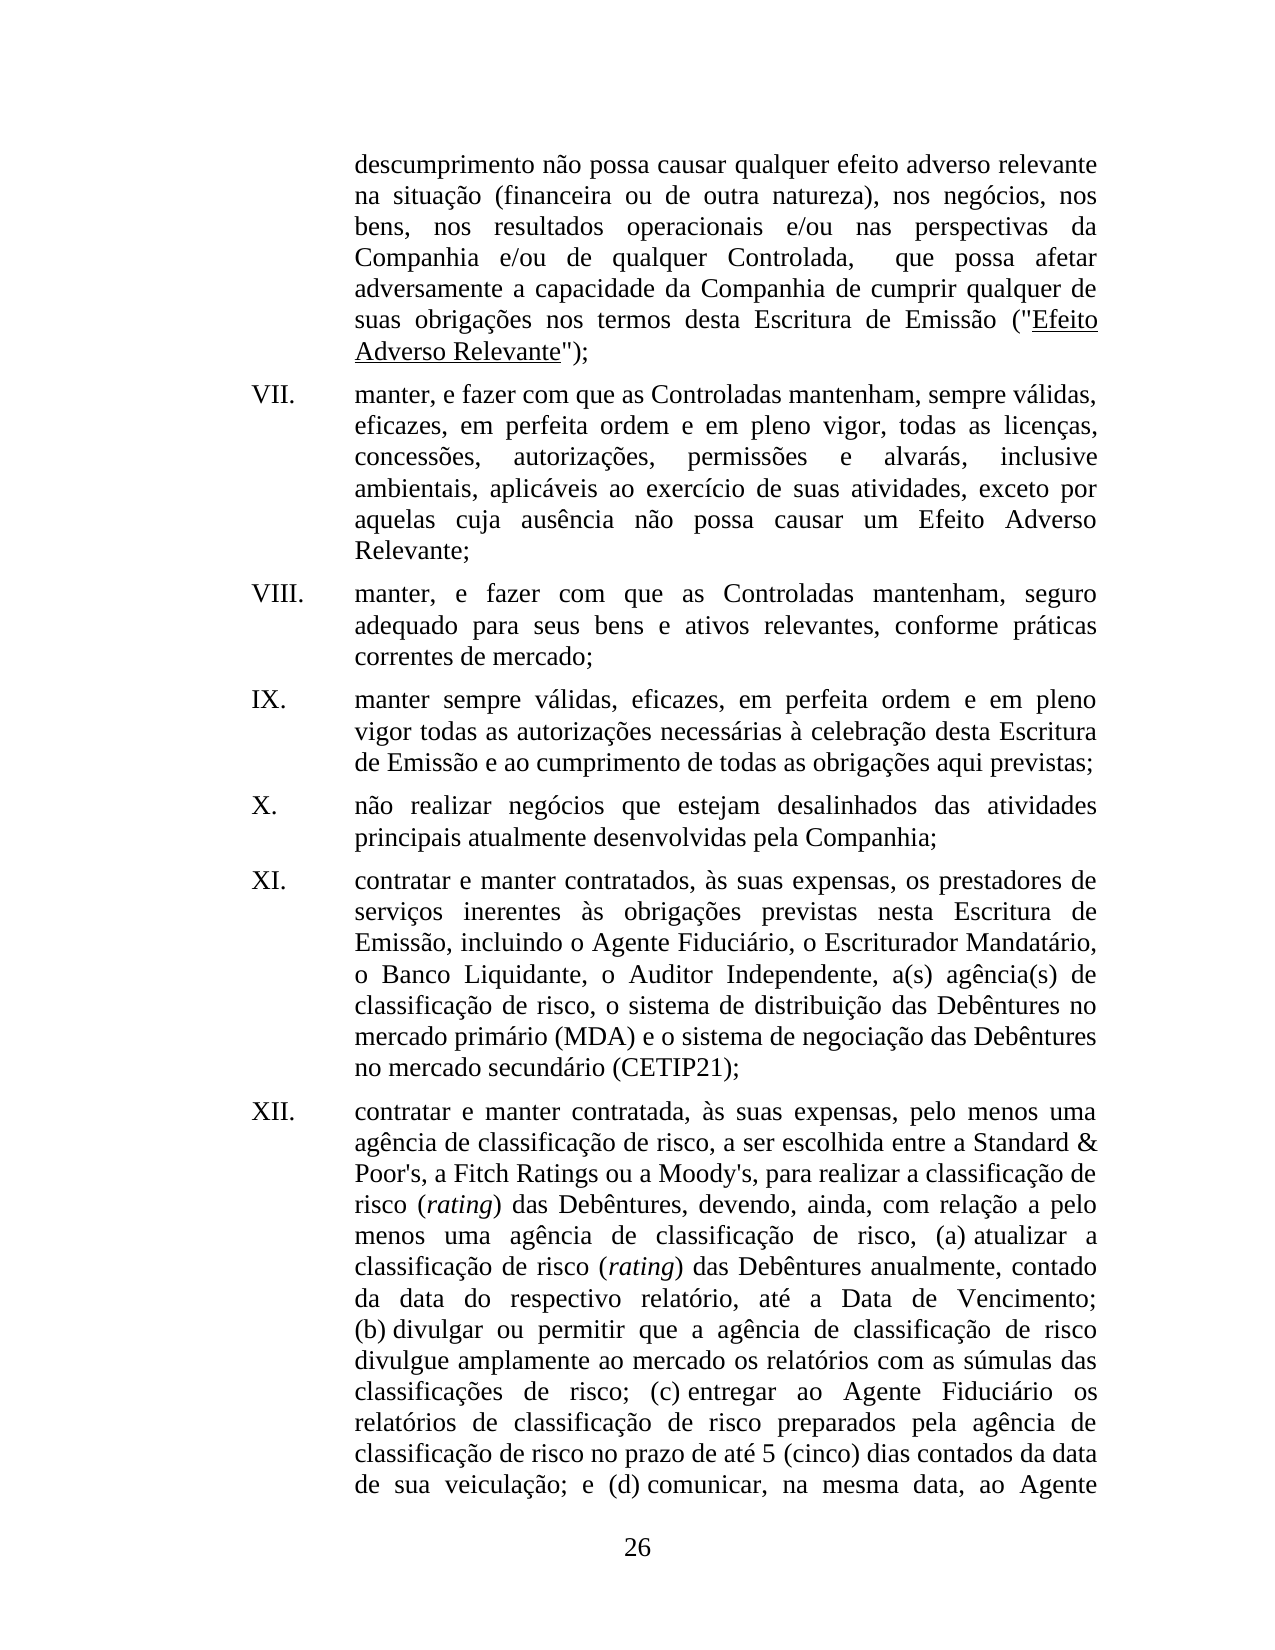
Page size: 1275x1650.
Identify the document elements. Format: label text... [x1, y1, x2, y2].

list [251, 1095, 1098, 1500]
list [251, 148, 1098, 366]
list manter, e fazer com que as Controladas mantenham, seguro adequado para seus bens e ativos relevantes, conforme práticas correntes de mercado; [251, 578, 1098, 671]
list não realizar negócios que estejam desalinhados das atividades principais atualmente desenvolvidas pela Companhia; [251, 789, 1098, 852]
list manter, e fazer com que as Controladas mantenham, sempre válidas, eficazes, em perfeita ordem e em pleno vigor, todas as licenças, concessões, autorizações, permissões e alvarás, inclusive ambientais, aplicáveis ao exercício de suas atividades, exceto por aquelas cuja ausência não possa causar um Efeito Adverso Relevante; [251, 378, 1098, 565]
list manter sempre válidas, eficazes, em perfeita ordem e em pleno vigor todas as autorizações necessárias à celebração desta Escritura de Emissão e ao cumprimento de todas as obrigações aqui previstas; [251, 683, 1098, 777]
list contratar e manter contratados, às suas expensas, os prestadores de serviços inerentes às obrigações previstas nesta Escritura de Emissão, incluindo o Agente Fiduciário, o Escriturador Mandatário, o Banco Liquidante, o Auditor Independente, a(s) agência(s) de classificação de risco, o sistema de distribuição das Debêntures no mercado primário (MDA) e o sistema de negociação das Debêntures no mercado secundário (CETIP21); [251, 864, 1098, 1082]
